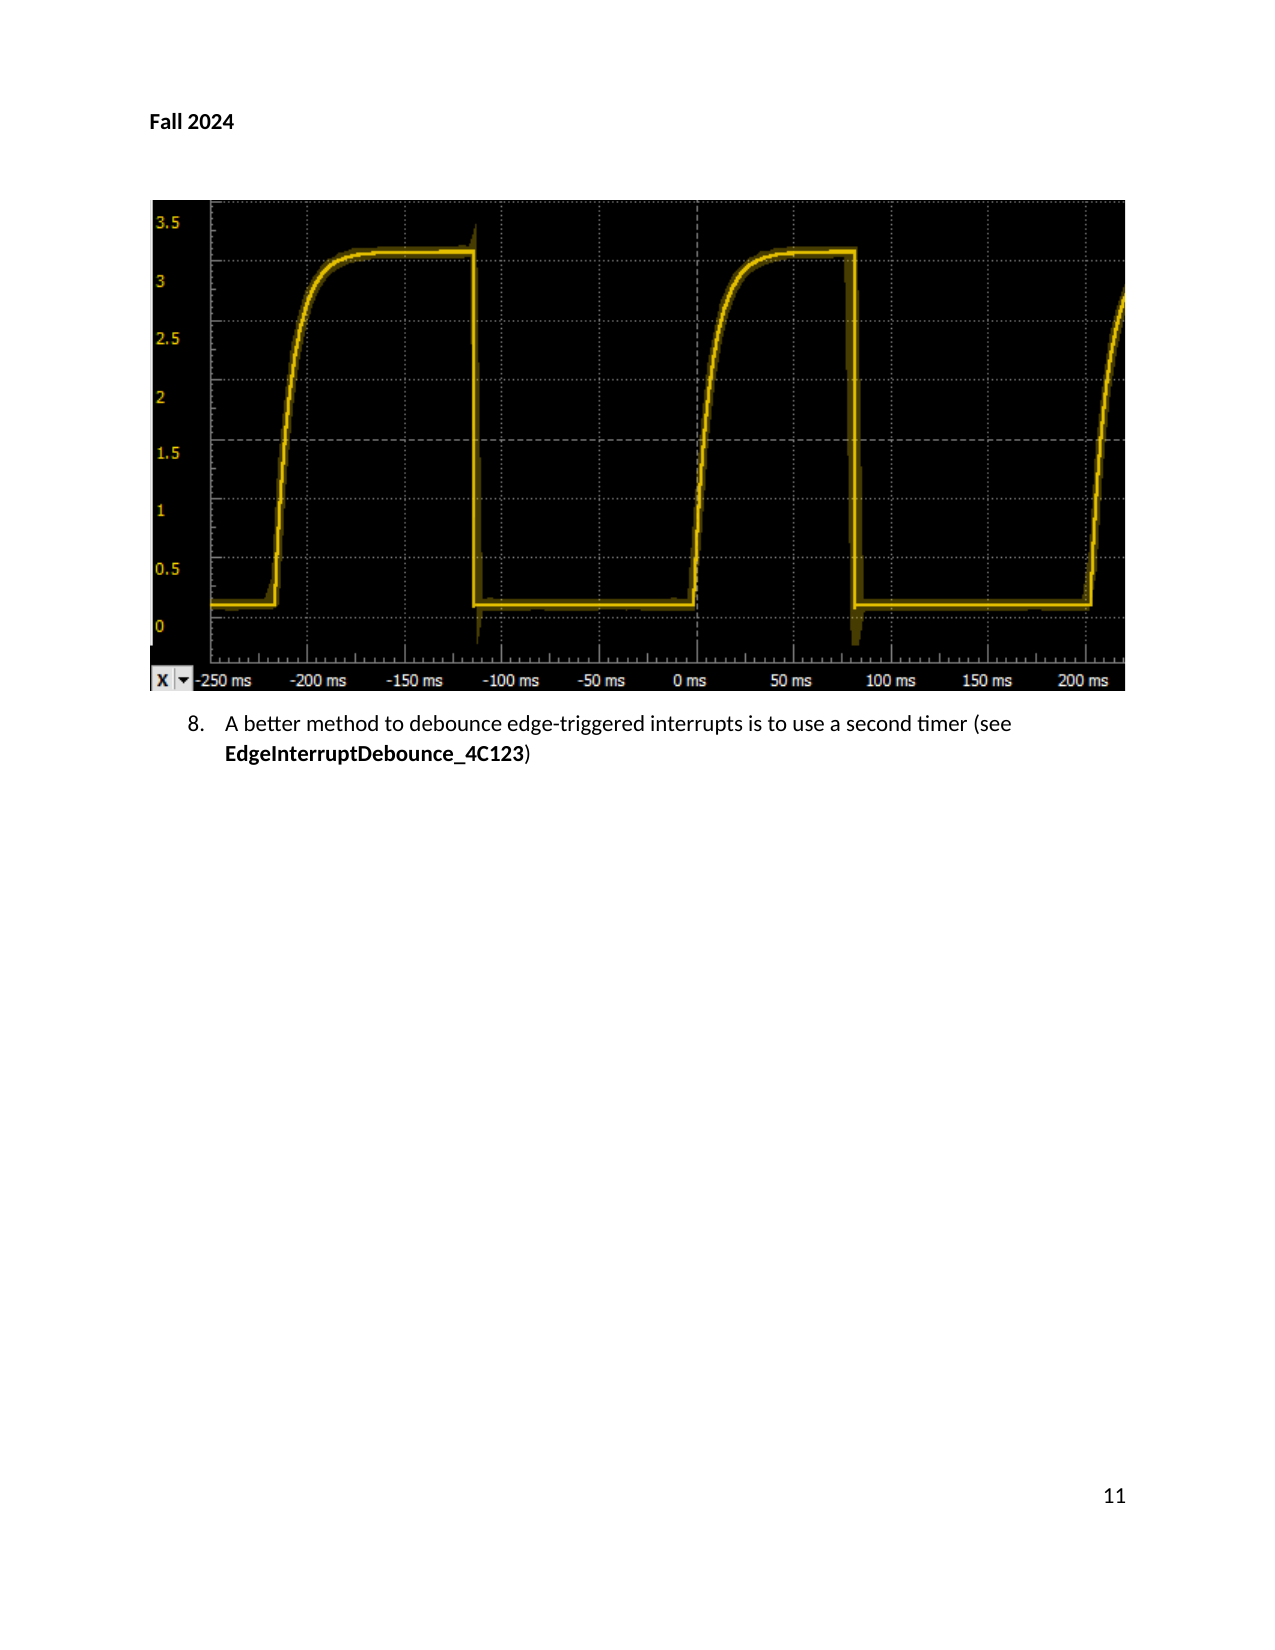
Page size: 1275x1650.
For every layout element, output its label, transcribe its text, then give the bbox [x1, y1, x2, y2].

picture [150, 200, 1125, 691]
list A better method to debounce edge-triggered interrupts is to use a second timer (see EdgeInterruptDebounce_4C123) [187, 709, 1125, 767]
